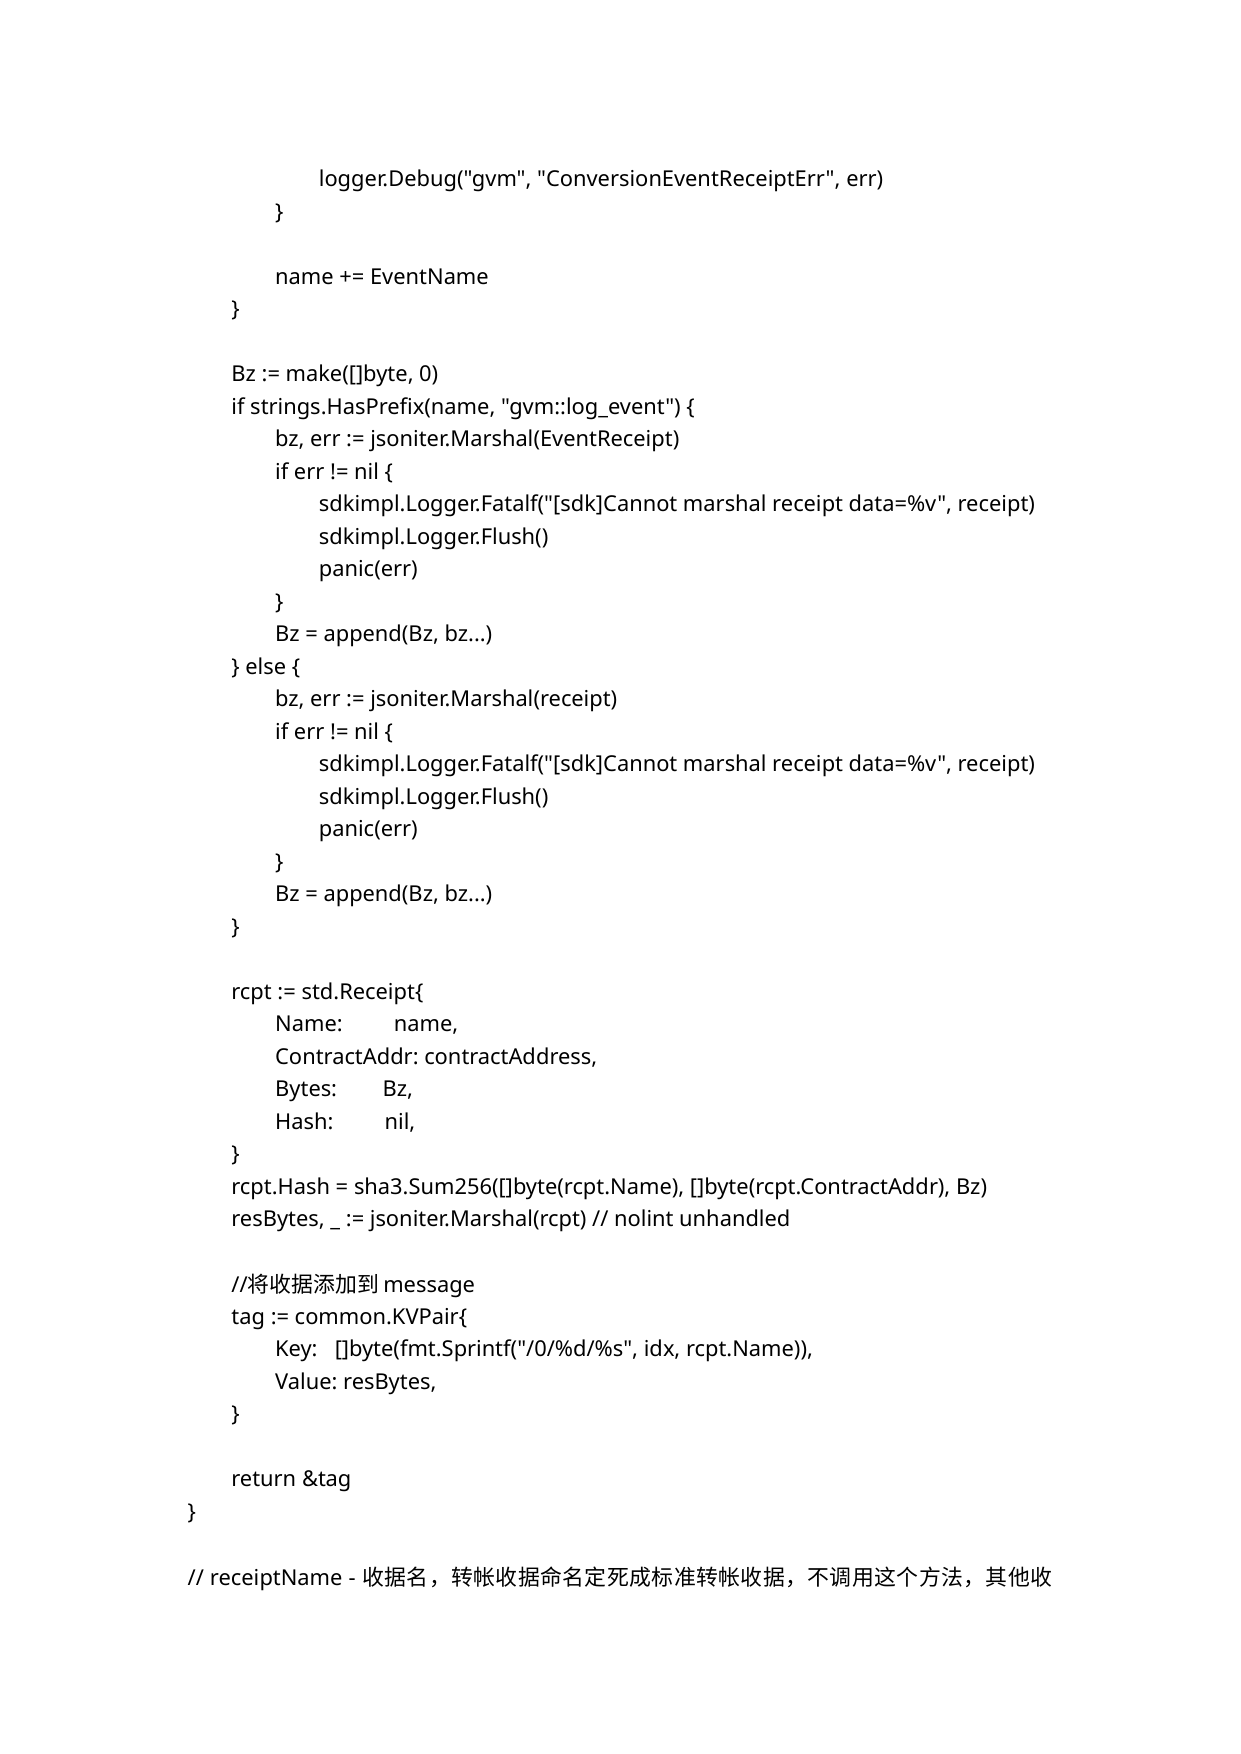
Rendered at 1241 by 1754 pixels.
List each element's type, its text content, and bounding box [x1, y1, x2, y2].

text logger.Debug("gvm", "ConversionEventReceiptErr", err) [187, 162, 1053, 194]
text //将收据添加到message [187, 1267, 1053, 1299]
text } else { [187, 649, 1053, 682]
text panic(err) [187, 552, 1053, 584]
text return &tag [187, 1462, 1053, 1494]
text Bz = append(Bz, bz...) [187, 877, 1053, 909]
text sdkimpl.Logger.Flush() [187, 519, 1053, 552]
text resBytes, _ := jsoniter.Marshal(rcpt) // nolint unhandled [187, 1202, 1053, 1234]
text } [187, 1397, 1053, 1429]
text } [187, 844, 1053, 877]
text if err != nil { [187, 714, 1053, 747]
text bz, err := jsoniter.Marshal(EventReceipt) [187, 422, 1053, 454]
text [187, 1559, 1053, 1592]
text tag := common.KVPair{ [187, 1299, 1053, 1332]
text Bytes: Bz, [187, 1072, 1053, 1104]
text name += EventName [187, 259, 1053, 292]
text Value: resBytes, [187, 1364, 1053, 1397]
text } [187, 292, 1053, 324]
text } [187, 909, 1053, 942]
text Key: []byte(fmt.Sprintf("/0/%d/%s", idx, rcpt.Name)), [187, 1332, 1053, 1364]
text rcpt.Hash = sha3.Sum256([]byte(rcpt.Name), []byte(rcpt.ContractAddr), Bz) [187, 1169, 1053, 1202]
text sdkimpl.Logger.Fatalf("[sdk]Cannot marshal receipt data=%v", receipt) [187, 747, 1053, 779]
text ContractAddr: contractAddress, [187, 1039, 1053, 1072]
text panic(err) [187, 812, 1053, 844]
text Hash: nil, [187, 1104, 1053, 1137]
text Bz = append(Bz, bz...) [187, 617, 1053, 649]
text if strings.HasPrefix(name, "gvm::log_event") { [187, 389, 1053, 422]
text Name: name, [187, 1007, 1053, 1039]
text bz, err := jsoniter.Marshal(receipt) [187, 682, 1053, 714]
text if err != nil { [187, 454, 1053, 487]
text Bz := make([]byte, 0) [187, 357, 1053, 389]
text rcpt := std.Receipt{ [187, 974, 1053, 1007]
text } [187, 1494, 1053, 1527]
text sdkimpl.Logger.Flush() [187, 779, 1053, 812]
text } [187, 194, 1053, 227]
text } [187, 584, 1053, 617]
text sdkimpl.Logger.Fatalf("[sdk]Cannot marshal receipt data=%v", receipt) [187, 487, 1053, 519]
text } [187, 1137, 1053, 1169]
